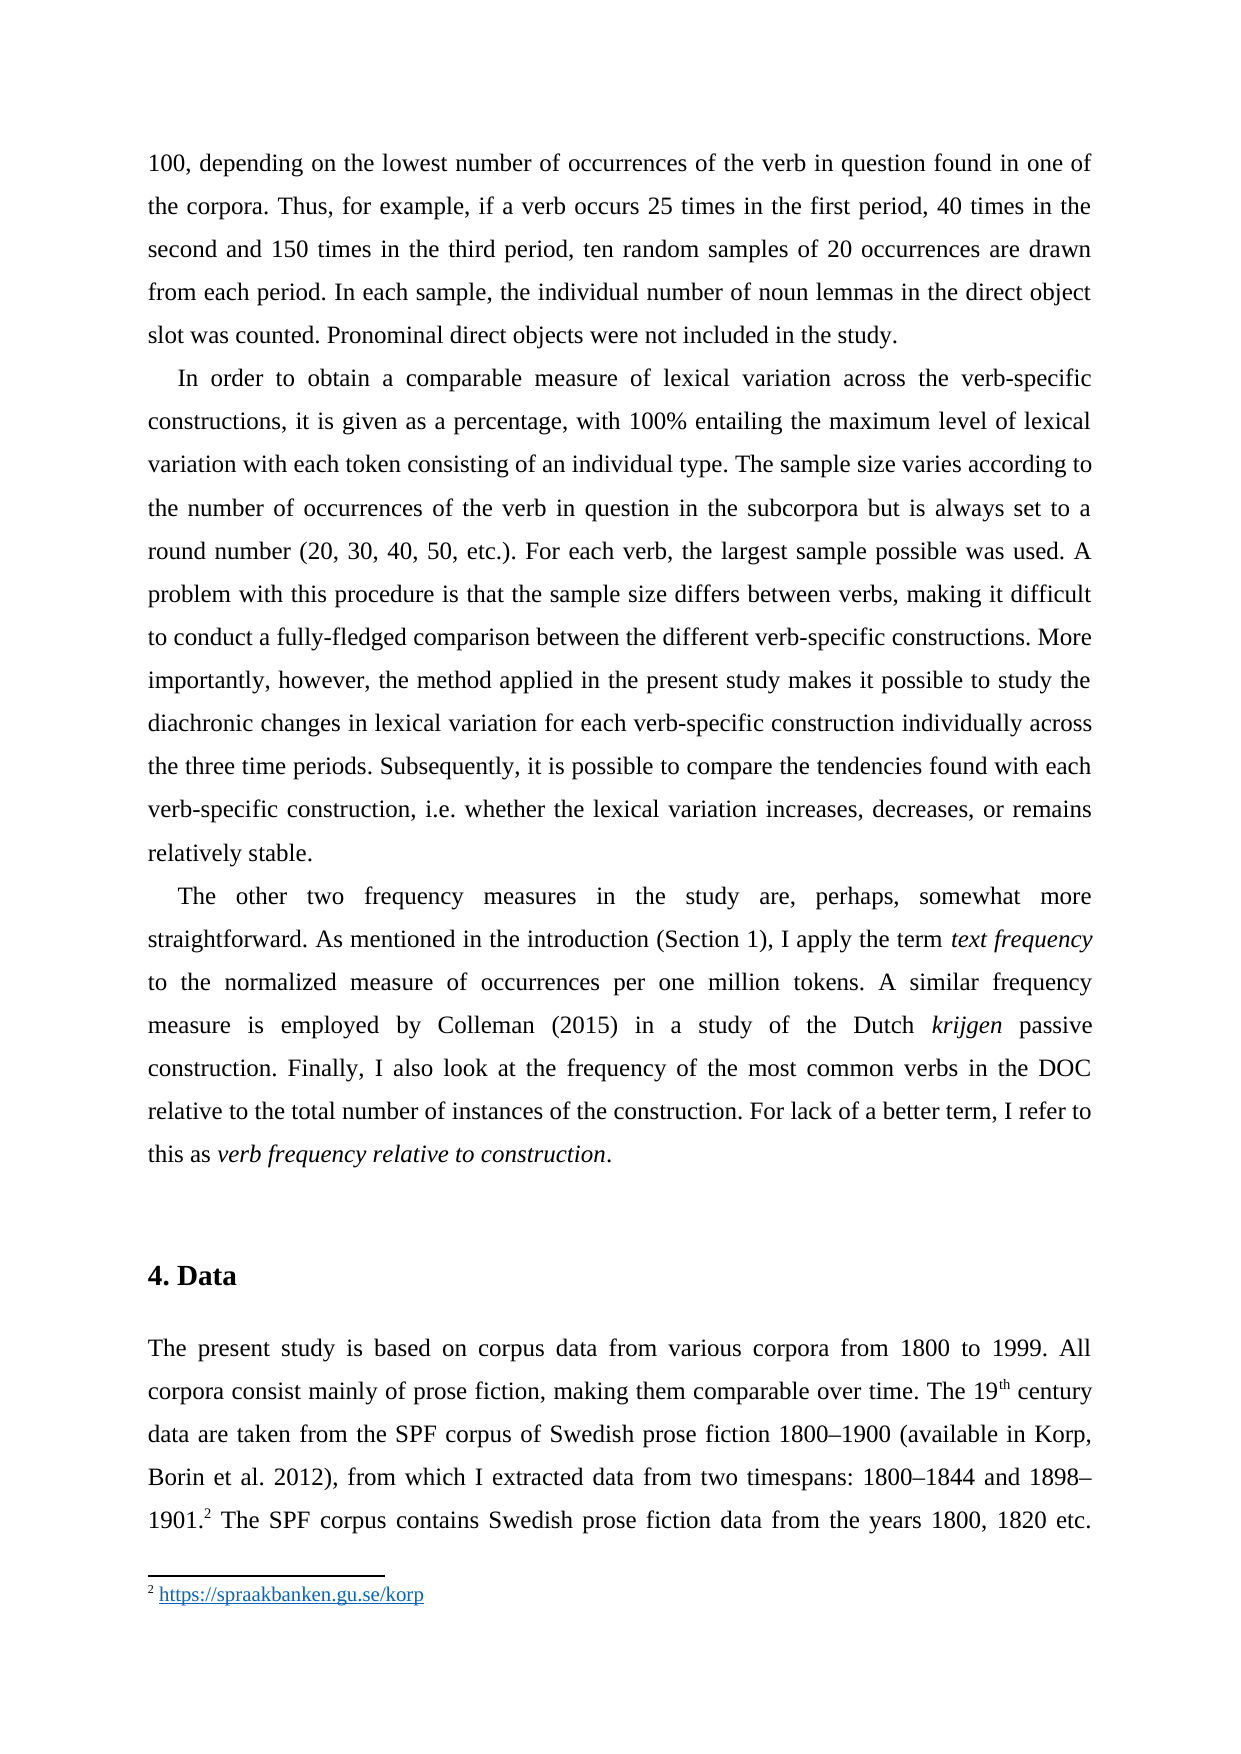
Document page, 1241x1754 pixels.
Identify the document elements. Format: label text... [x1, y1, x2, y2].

text In order to obtain a comparable measure of lexical variation across the verb-specific constructions, it is given as a percentage, with 100% entailing the maximum level of lexical variation with each token consisting of an individual type. The sample size varies according to the number of occurrences of the verb in question in the subcorpora but is always set to a round number (20, 30, 40, 50, etc.). For each verb, the largest sample possible was used. A problem with this procedure is that the sample size differs between verbs, making it difficult to conduct a fully-fledged comparison between the different verb-specific constructions. More importantly, however, the method applied in the present study makes it possible to study the diachronic changes in lexical variation for each verb-specific construction individually across the three time periods. Subsequently, it is possible to compare the tendencies found with each verb-specific construction, i.e. whether the lexical variation increases, decreases, or remains relatively stable. [148, 363, 1093, 866]
text The other two frequency measures in the study are, perhaps, somewhat more straightforward. As mentioned in the introduction (Section 1), I apply the term text frequency to the normalized measure of occurrences per one million tokens. A similar frequency measure is employed by Colleman (2015) in a study of the Dutch krijgen passive construction. Finally, I also look at the frequency of the most common verbs in the DOC relative to the total number of instances of the construction. For lack of a better term, I refer to this as verb frequency relative to construction. [148, 881, 1093, 1168]
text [148, 1333, 1093, 1534]
text 4. Data [148, 1258, 1093, 1291]
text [148, 148, 1093, 349]
